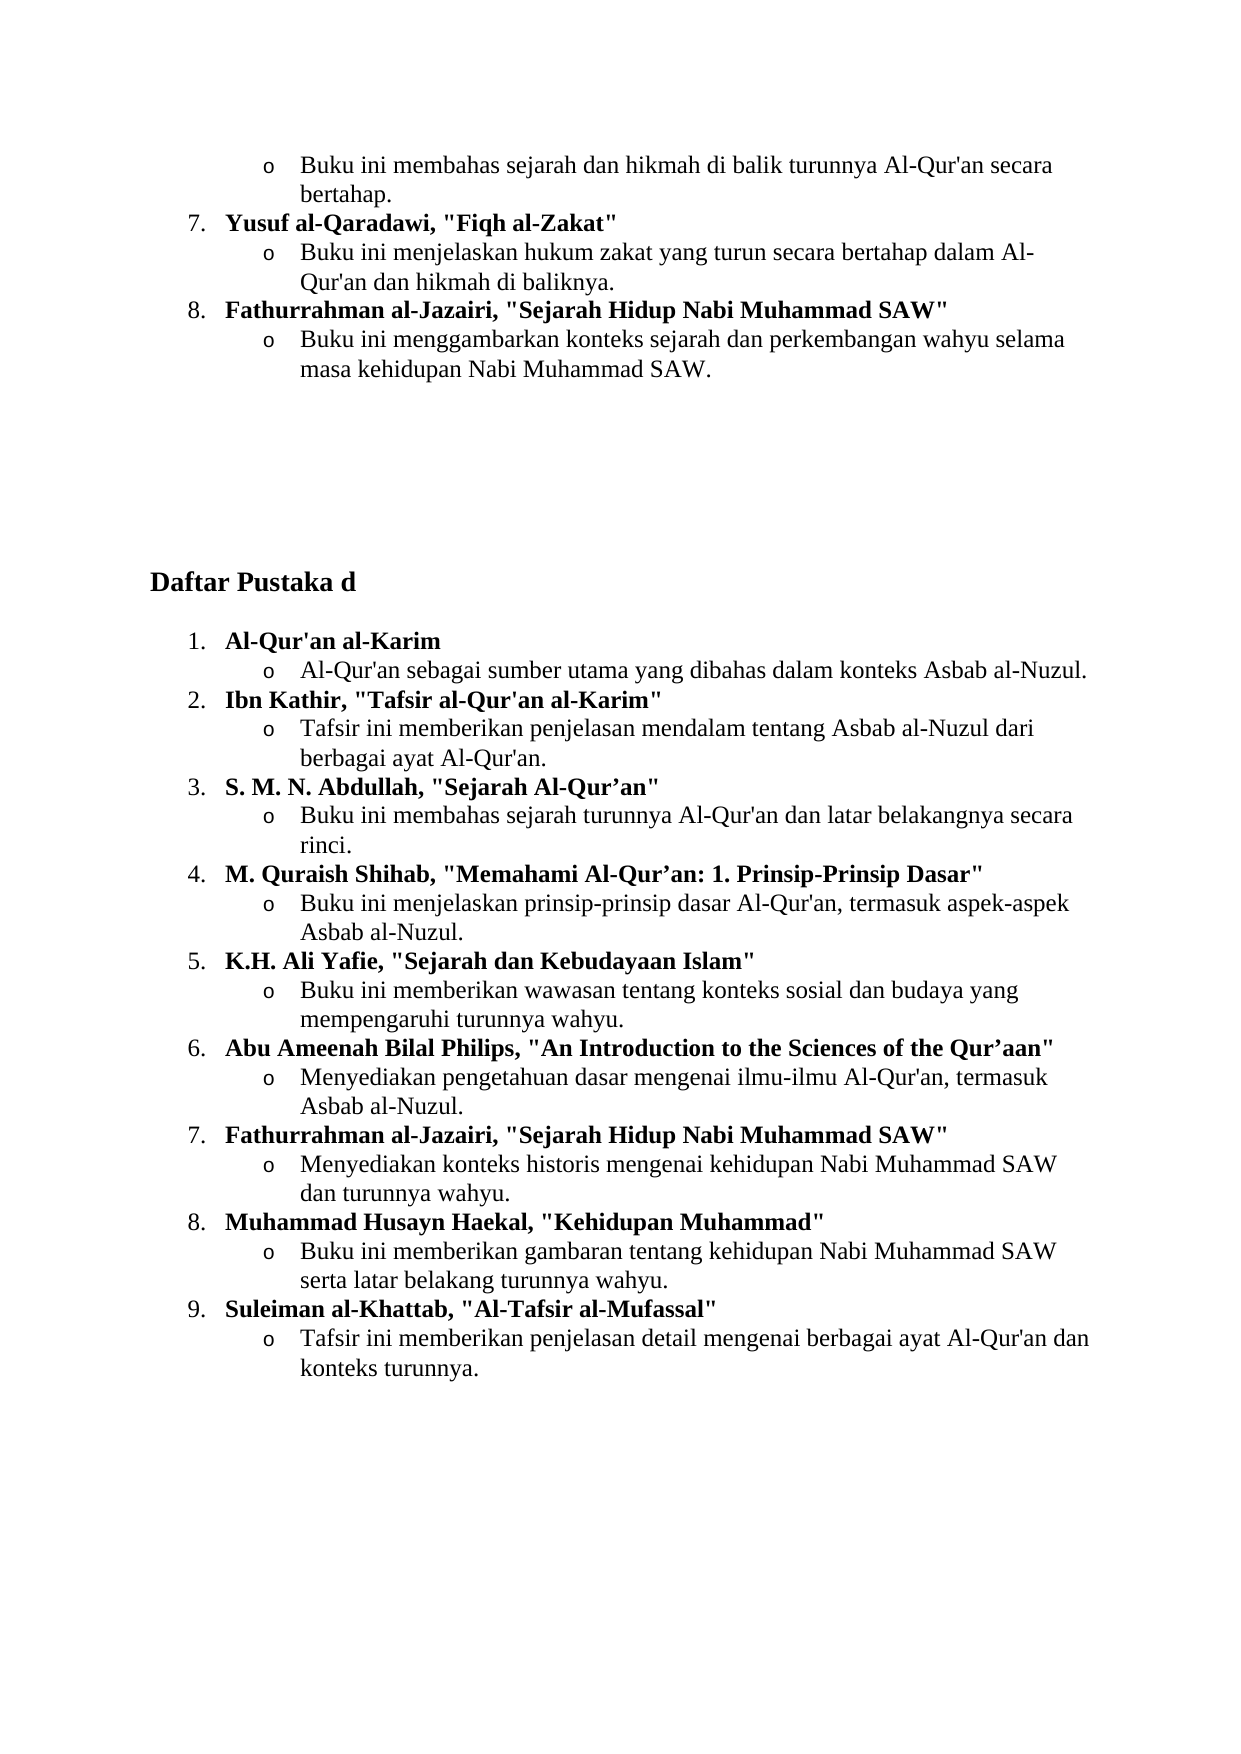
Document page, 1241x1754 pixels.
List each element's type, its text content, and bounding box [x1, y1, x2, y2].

list Menyediakan pengetahuan dasar mengenai ilmu-ilmu Al-Qur'an, termasuk Asbab al-Nuzul. [262, 1062, 1090, 1120]
text Daftar Pustaka d [150, 565, 1090, 597]
list Buku ini memberikan wawasan tentang konteks sosial dan budaya yang mempengaruhi turunnya wahyu. [262, 975, 1090, 1033]
list Menyediakan konteks historis mengenai kehidupan Nabi Muhammad SAW dan turunnya wahyu. [262, 1149, 1090, 1207]
list Buku ini menjelaskan prinsip-prinsip dasar Al-Qur'an, termasuk aspek-aspek Asbab al-Nuzul. [262, 888, 1090, 946]
list Buku ini memberikan gambaran tentang kehidupan Nabi Muhammad SAW serta latar belakang turunnya wahyu. [262, 1236, 1090, 1294]
list Suleiman al-Khattab, "Al-Tafsir al-Mufassal" [187, 1294, 1090, 1323]
list Tafsir ini memberikan penjelasan detail mengenai berbagai ayat Al-Qur'an dan konteks turunnya. [262, 1323, 1090, 1381]
list Muhammad Husayn Haekal, "Kehidupan Muhammad" [187, 1207, 1090, 1236]
list Buku ini menjelaskan hukum zakat yang turun secara bertahap dalam Al-Qur'an dan hikmah di baliknya. [262, 237, 1090, 295]
list K.H. Ali Yafie, "Sejarah dan Kebudayaan Islam" [187, 946, 1090, 975]
list Ibn Kathir, "Tafsir al-Qur'an al-Karim" [187, 685, 1090, 713]
list S. M. N. Abdullah, "Sejarah Al-Qur’an" [187, 772, 1090, 801]
list Fathurrahman al-Jazairi, "Sejarah Hidup Nabi Muhammad SAW" [187, 1120, 1090, 1149]
list Abu Ameenah Bilal Philips, "An Introduction to the Sciences of the Qur’aan" [187, 1033, 1090, 1062]
list Al-Qur'an al-Karim [187, 626, 1090, 655]
list Yusuf al-Qaradawi, "Fiqh al-Zakat" [187, 208, 1090, 237]
list Tafsir ini memberikan penjelasan mendalam tentang Asbab al-Nuzul dari berbagai ayat Al-Qur'an. [262, 713, 1090, 772]
list Buku ini membahas sejarah turunnya Al-Qur'an dan latar belakangnya secara rinci. [262, 801, 1090, 859]
list M. Quraish Shihab, "Memahami Al-Qur’an: 1. Prinsip-Prinsip Dasar" [187, 859, 1090, 888]
list Fathurrahman al-Jazairi, "Sejarah Hidup Nabi Muhammad SAW" [187, 295, 1090, 324]
list Al-Qur'an sebagai sumber utama yang dibahas dalam konteks Asbab al-Nuzul. [262, 655, 1090, 685]
list Buku ini menggambarkan konteks sejarah dan perkembangan wahyu selama masa kehidupan Nabi Muhammad SAW. [262, 324, 1090, 382]
list Buku ini membahas sejarah dan hikmah di balik turunnya Al-Qur'an secara bertahap. [262, 150, 1090, 208]
